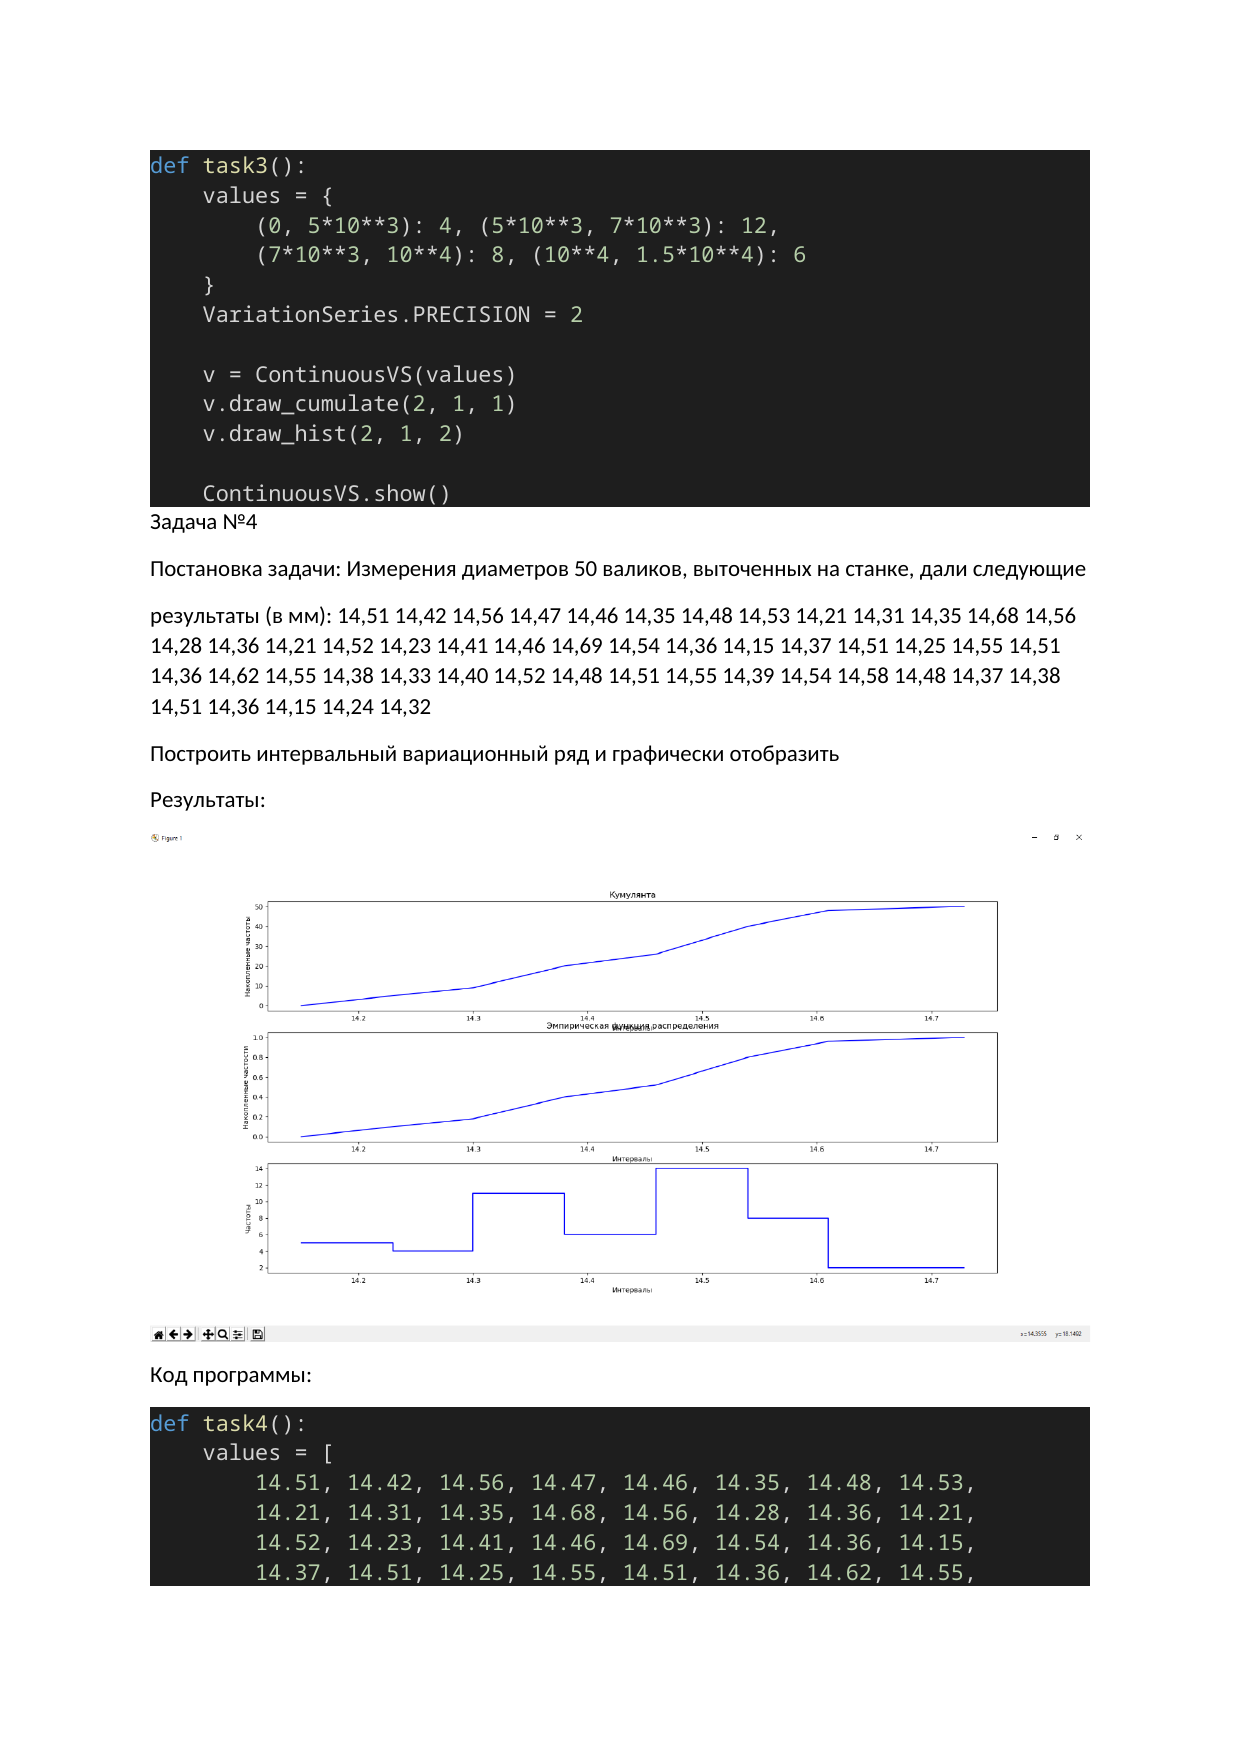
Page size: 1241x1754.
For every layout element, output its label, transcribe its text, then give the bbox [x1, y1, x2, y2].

text Задача №4 [150, 507, 1090, 536]
text Код программы: [150, 1361, 1090, 1389]
text VariationSeries.PRECISION = 2 [150, 299, 1090, 329]
text v.draw_hist(2, 1, 2) [150, 418, 1090, 448]
text Построить интервальный вариационный ряд и графически отобразить [150, 739, 1090, 767]
text values = [ [150, 1437, 1090, 1467]
text (7*10**3, 10**4): 8, (10**4, 1.5*10**4): 6 [150, 239, 1090, 269]
text values = { [150, 180, 1090, 209]
text 14.52, 14.23, 14.41, 14.46, 14.69, 14.54, 14.36, 14.15, [150, 1527, 1090, 1556]
text 14.51, 14.42, 14.56, 14.47, 14.46, 14.35, 14.48, 14.53, [150, 1467, 1090, 1497]
text Результаты: [150, 786, 1090, 814]
text } [150, 269, 1090, 299]
text Постановка задачи: Измерения диаметров 50 валиков, выточенных на станке, дали следующие [150, 554, 1090, 582]
text результаты (в мм): 14,51 14,42 14,56 14,47 14,46 14,35 14,48 14,53 14,21 14,31 14,35 14,68 14,56 14,28 14,36 14,21 14,52 14,23 14,41 14,46 14,69 14,54 14,36 14,15 14,37 14,51 14,25 14,55 14,51 14,36 14,62 14,55 14,38 14,33 14,40 14,52 14,48 14,51 14,55 14,39 14,54 14,58 14,48 14,37 14,38 14,51 14,36 14,15 14,24 14,32 [150, 601, 1090, 720]
text 14.21, 14.31, 14.35, 14.68, 14.56, 14.28, 14.36, 14.21, [150, 1497, 1090, 1527]
text v = ContinuousVS(values) [150, 358, 1090, 388]
text def task3(): [150, 150, 1090, 180]
text (0, 5*10**3): 4, (5*10**3, 7*10**3): 12, [150, 209, 1090, 239]
picture [150, 832, 1091, 1342]
text 14.37, 14.51, 14.25, 14.55, 14.51, 14.36, 14.62, 14.55, [150, 1556, 1090, 1586]
text def task4(): [150, 1407, 1090, 1437]
text ContinuousVS.show() [150, 478, 1090, 507]
text v.draw_cumulate(2, 1, 1) [150, 388, 1090, 418]
